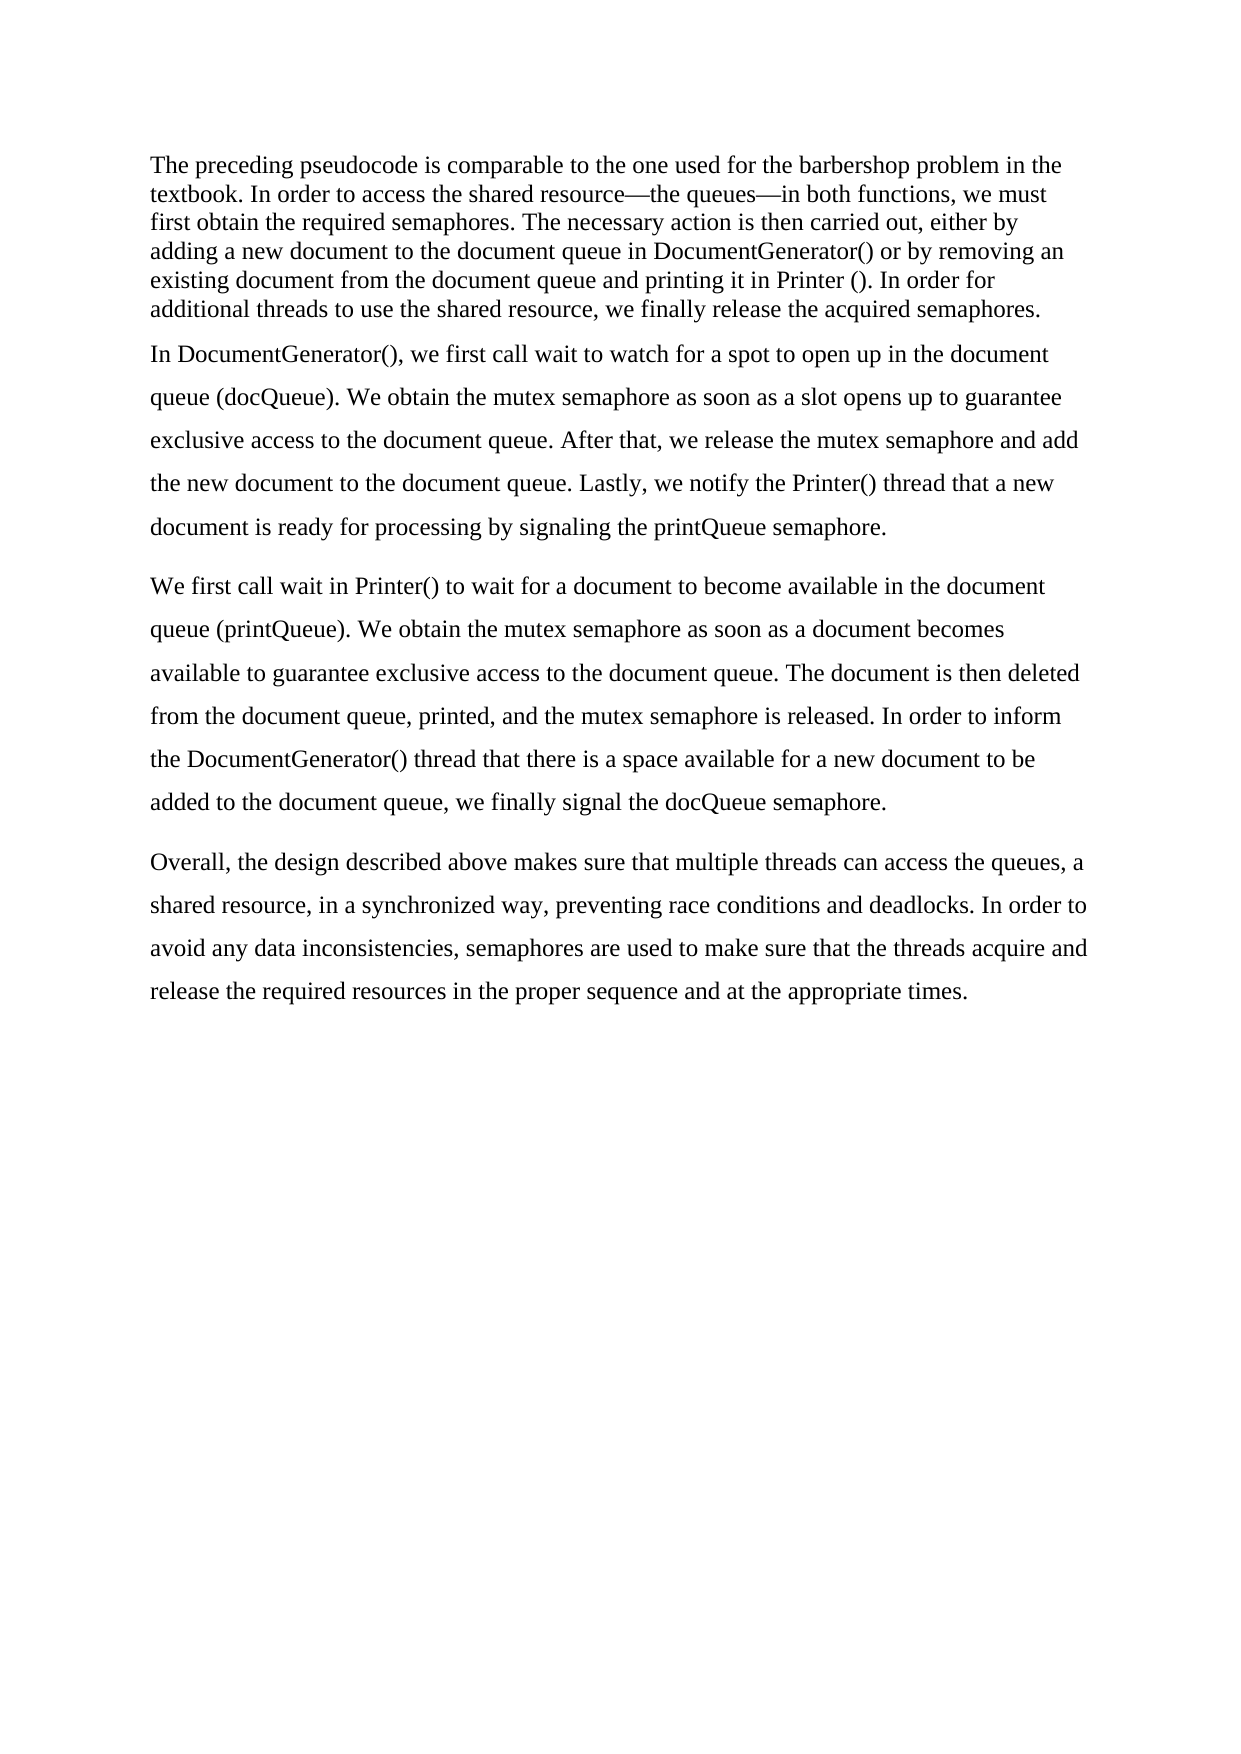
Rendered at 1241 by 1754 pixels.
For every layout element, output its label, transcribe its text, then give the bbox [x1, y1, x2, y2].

text The preceding pseudocode is comparable to the one used for the barbershop problem in the textbook. In order to access the shared resource—the queues—in both functions, we must first obtain the required semaphores. The necessary action is then carried out, either by adding a new document to the document queue in DocumentGenerator() or by removing an existing document from the document queue and printing it in Printer (). In order for additional threads to use the shared resource, we finally release the acquired semaphores. [150, 150, 1090, 322]
text In DocumentGenerator(), we first call wait to watch for a spot to open up in the document queue (docQueue). We obtain the mutex semaphore as soon as a slot opens up to guarantee exclusive access to the document queue. After that, we release the mutex semaphore and add the new document to the document queue. Lastly, we notify the Printer() thread that a new document is ready for processing by signaling the printQueue semaphore. [150, 339, 1090, 540]
text Overall, the design described above makes sure that multiple threads can access the queues, a shared resource, in a synchronized way, preventing race conditions and deadlocks. In order to avoid any data inconsistencies, semaphores are used to make sure that the threads acquire and release the required resources in the proper sequence and at the appropriate times. [150, 847, 1090, 1005]
text We first call wait in Printer() to wait for a document to become available in the document queue (printQueue). We obtain the mutex semaphore as soon as a document becomes available to guarantee exclusive access to the document queue. The document is then deleted from the document queue, printed, and the mutex semaphore is released. In order to inform the DocumentGenerator() thread that there is a space available for a new document to be added to the document queue, we finally signal the docQueue semaphore. [150, 571, 1090, 816]
